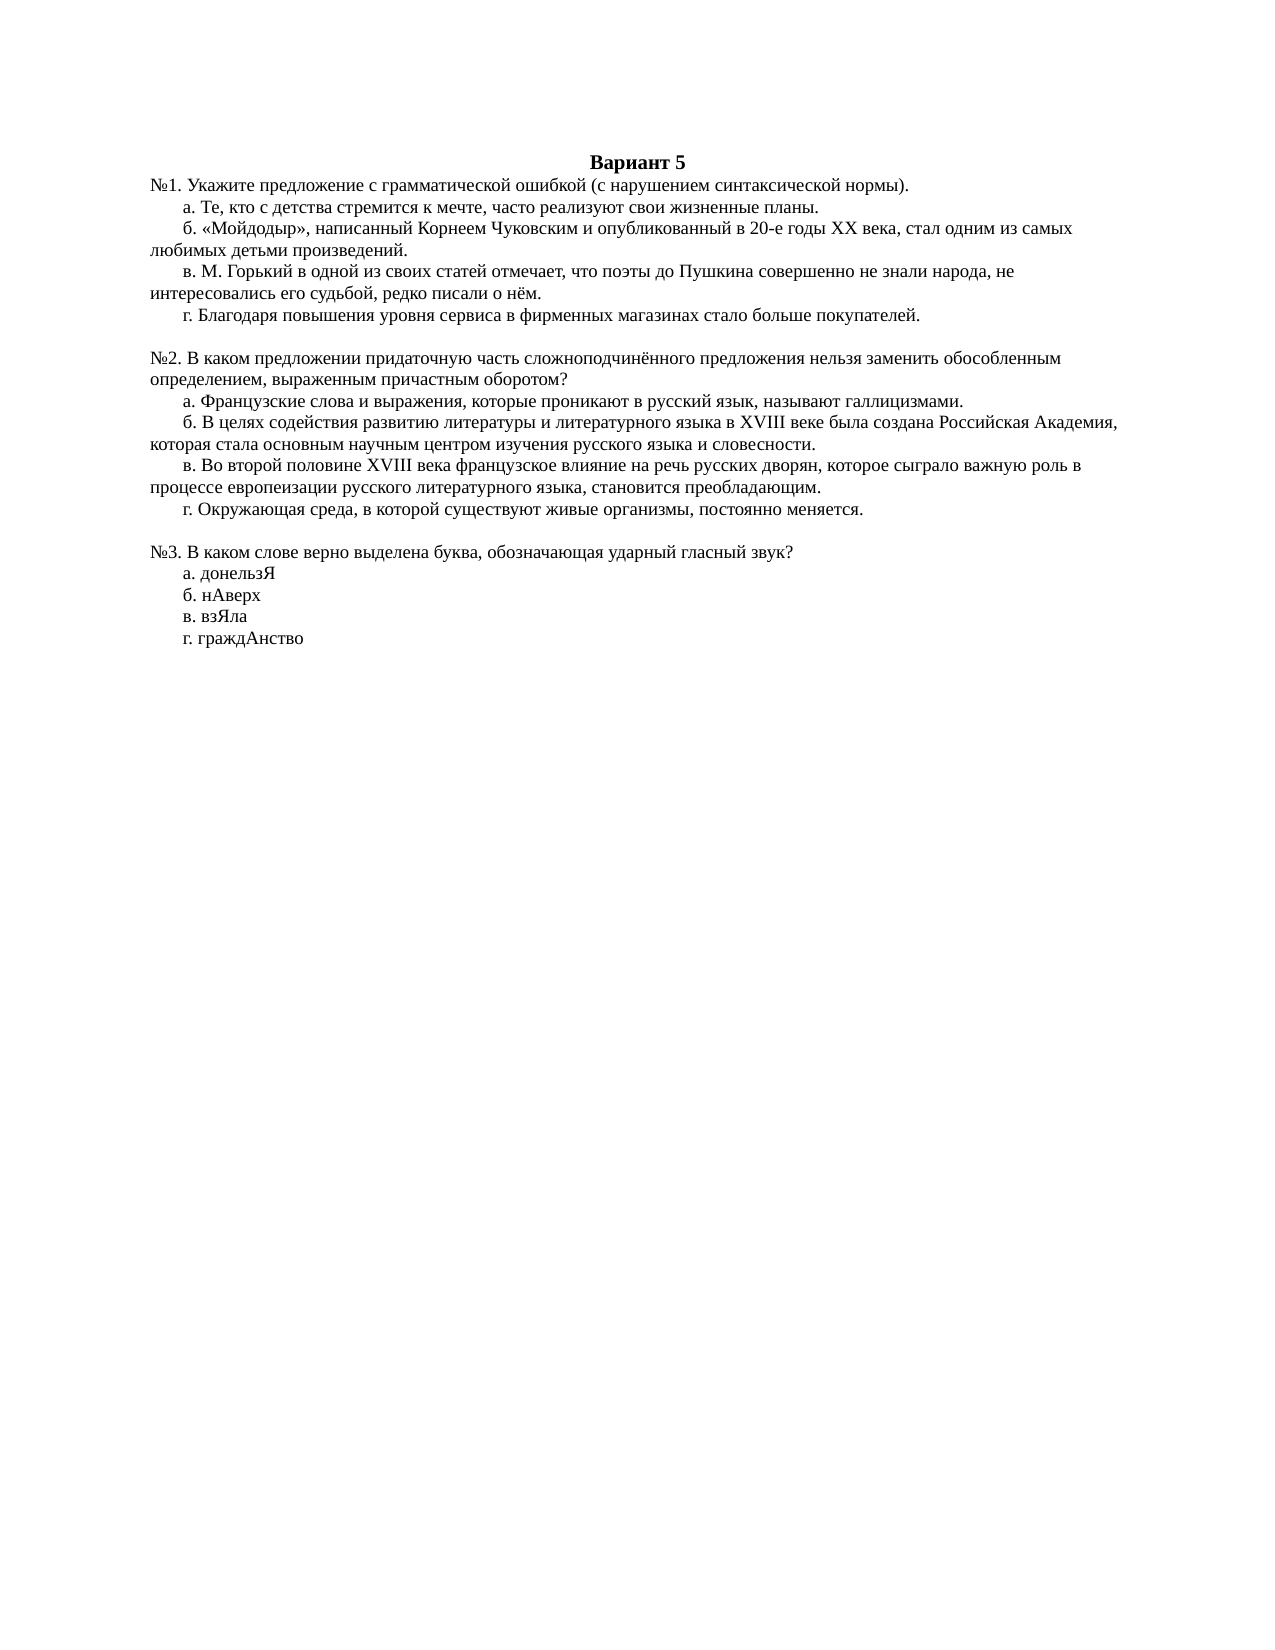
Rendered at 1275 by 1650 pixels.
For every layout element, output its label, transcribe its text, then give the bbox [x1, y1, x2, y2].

text Вариант 5 [150, 150, 1125, 174]
text №1. Укажите предложение с грамматической ошибкой (с нарушением синтаксической нормы). а. Те, кто с детства стремится к мечте, часто реализуют свои жизненные планы. б. «Мойдодыр», написанный Корнеем Чуковским и опубликованный в 20-е годы ХХ века, стал одним из самых любимых детьми произведений. в. М. Горький в одной из своих статей отмечает, что поэты до Пушкина совершенно не знали народа, не интересовались его судьбой, редко писали о нём. г. Благодаря повышения уровня сервиса в фирменных магазинах стало больше покупателей. №2. В каком предложении придаточную часть сложноподчинённого предложения нельзя заменить обособленным определением, выраженным причастным оборотом? а. Французские слова и выражения, которые проникают в русский язык, называют галлицизмами. б. В целях содействия развитию литературы и литературного языка в XVIII веке была создана Российская Академия, которая стала основным научным центром изучения русского языка и словесности. в. Во второй половине XVIII века французское влияние на речь русских дворян, которое сыграло важную роль в процессе европеизации русского литературного языка, становится преобладающим. г. Окружающая среда, в которой существуют живые организмы, постоянно меняется. №3. В каком слове верно выделена буква, обозначающая ударный гласный звук? а. донельзЯ б. нАверх в. взЯла г. граждАнство [150, 174, 1125, 704]
